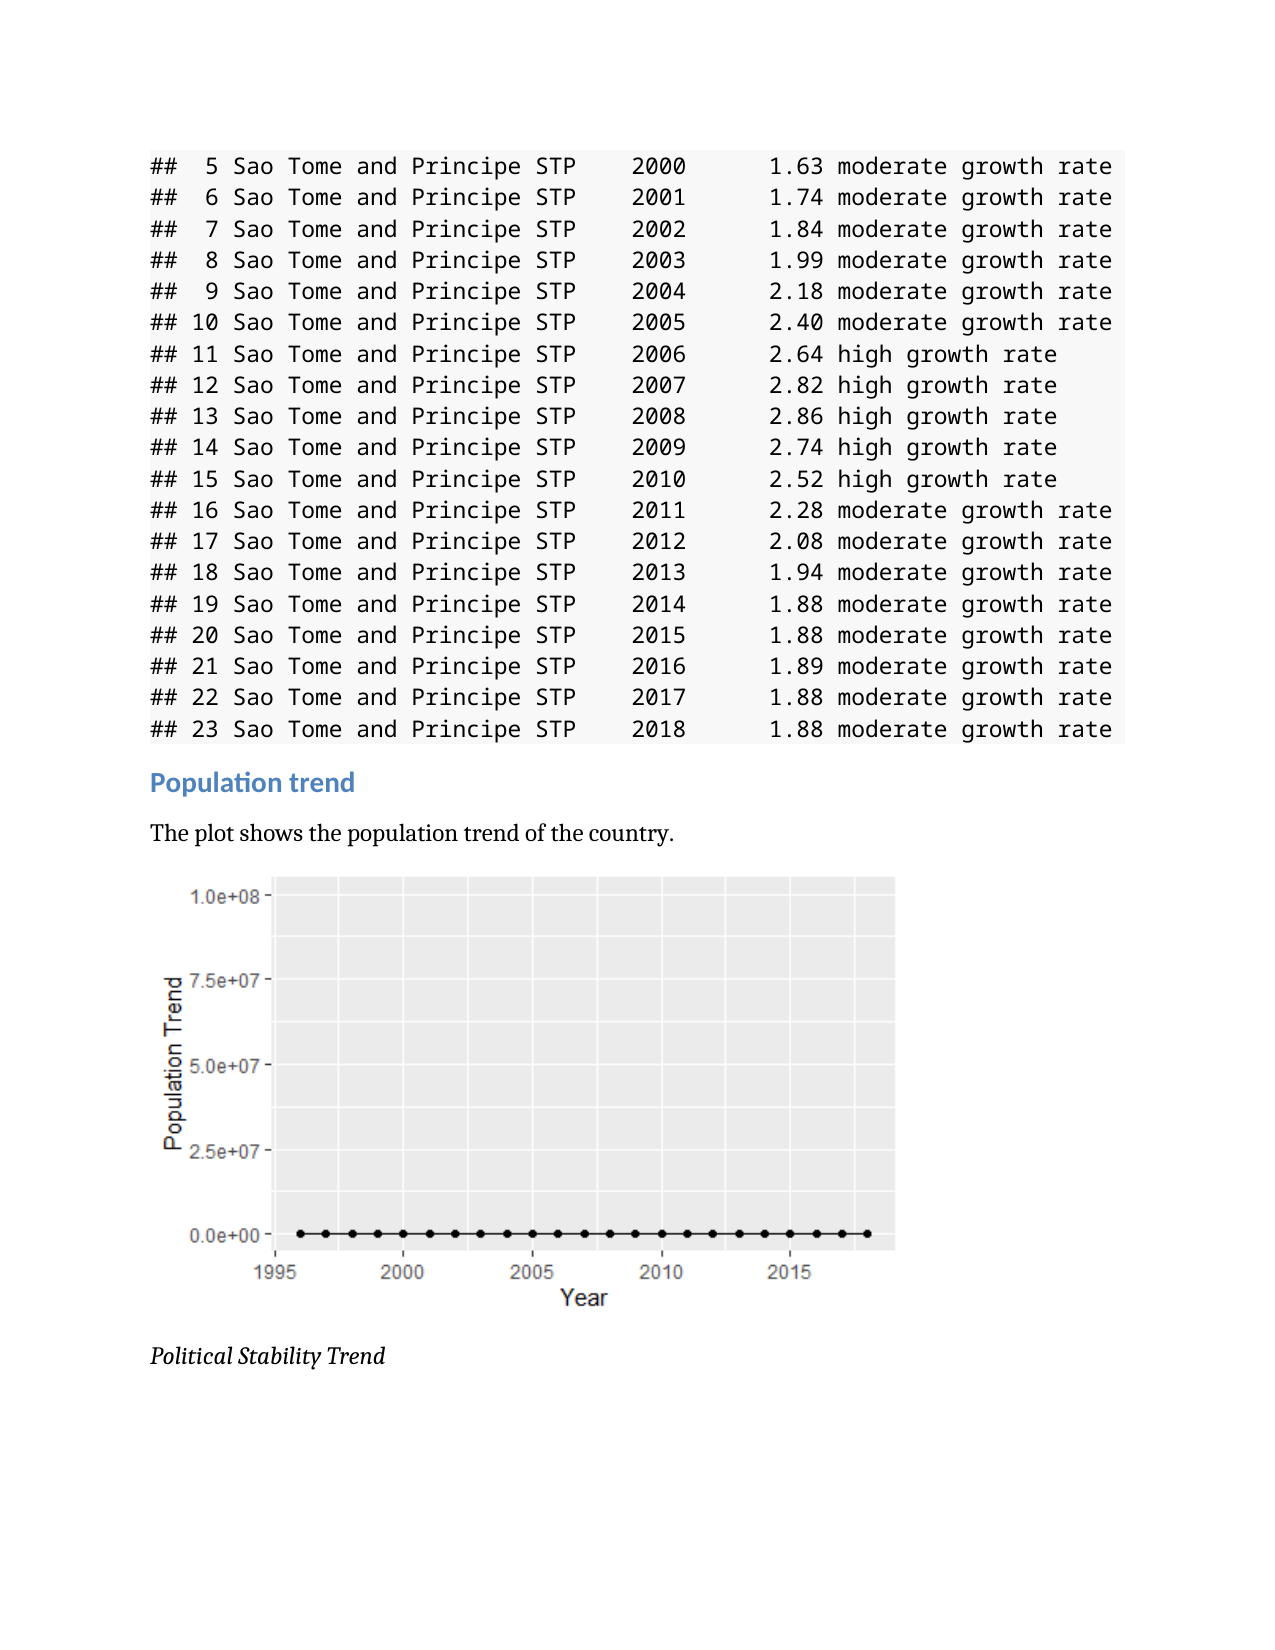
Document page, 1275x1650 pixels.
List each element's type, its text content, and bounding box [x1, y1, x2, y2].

text Political Stability Trend [150, 1342, 1125, 1371]
picture [150, 866, 908, 1322]
subtitle Population trend [150, 764, 1125, 800]
text The plot shows the population trend of the country. [150, 819, 1125, 848]
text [150, 150, 1125, 744]
